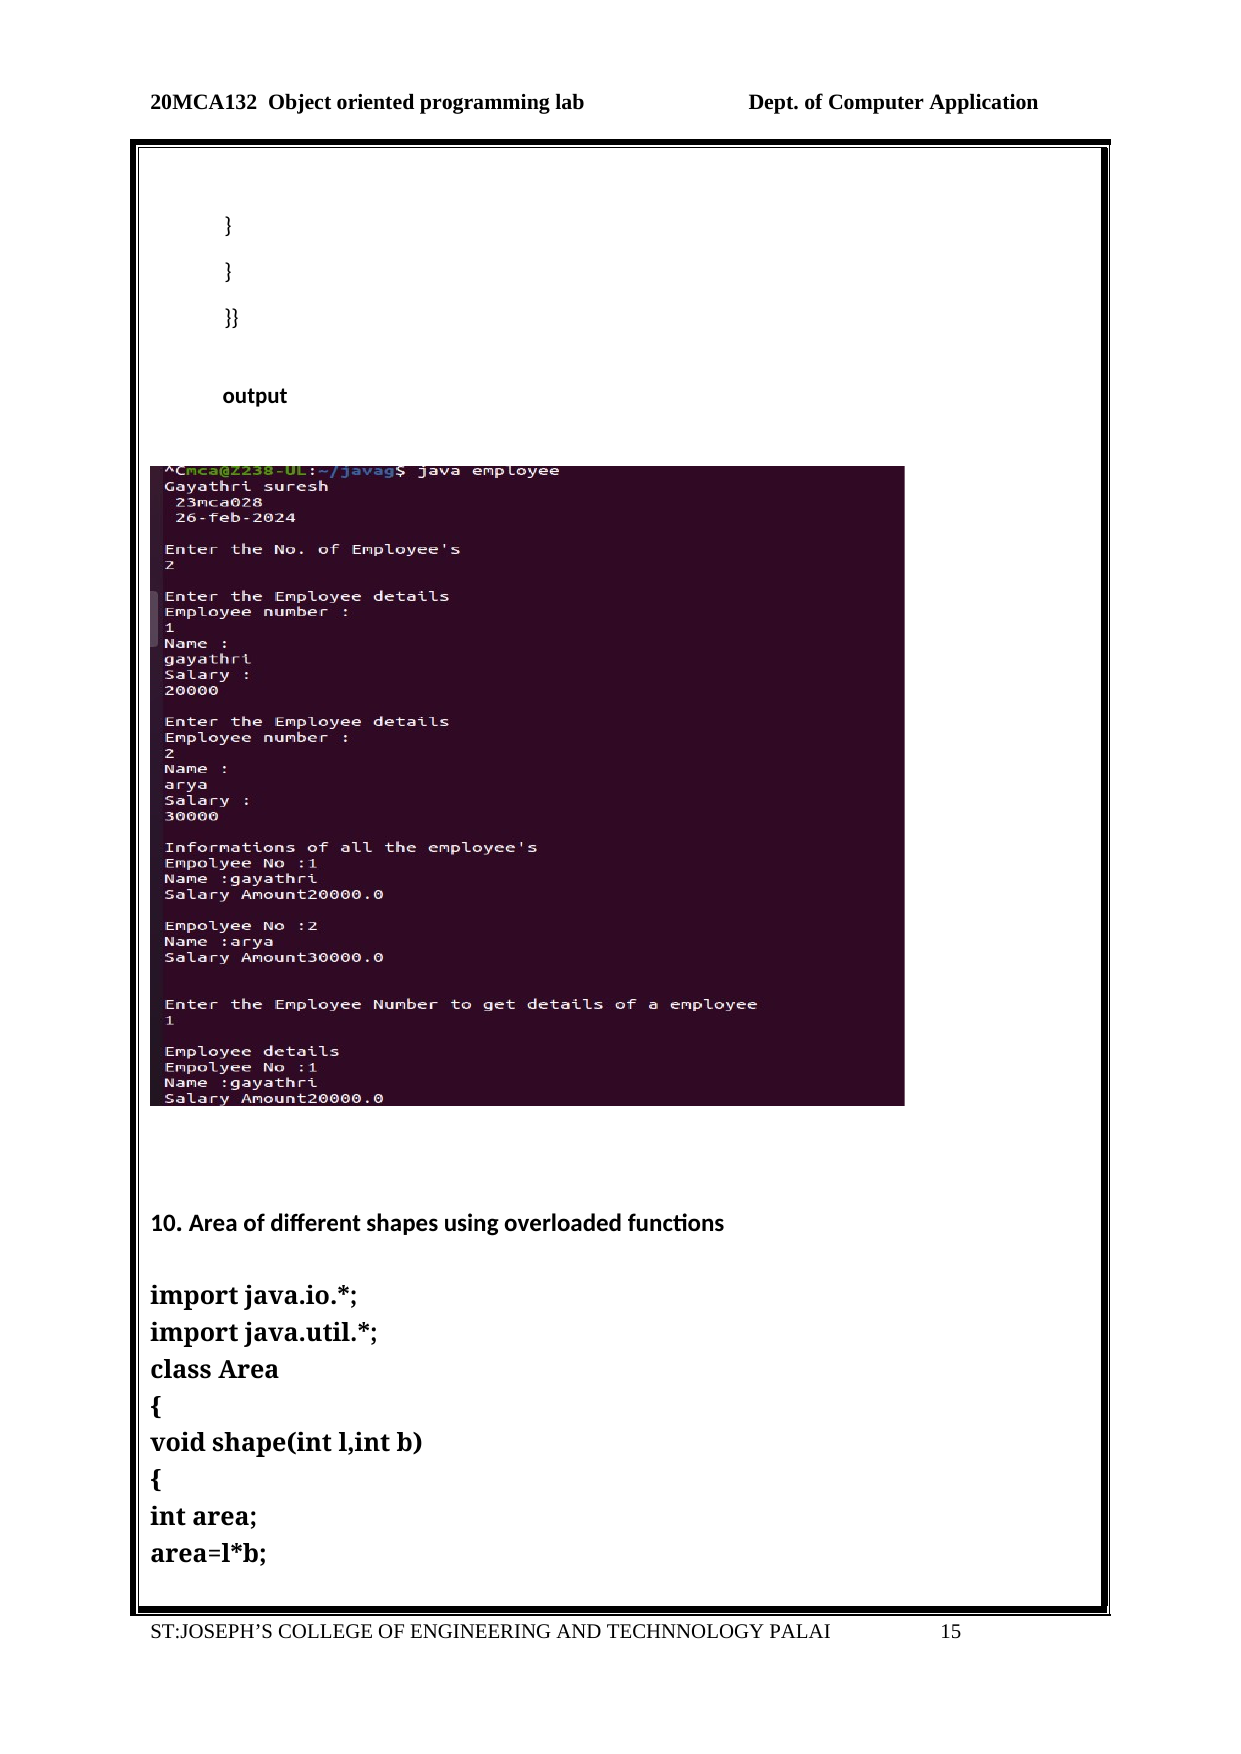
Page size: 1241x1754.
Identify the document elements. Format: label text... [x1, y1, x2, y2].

text area=l*b; [150, 1535, 1096, 1569]
text } [224, 212, 1017, 239]
text int area; [150, 1498, 1096, 1532]
text { [150, 1388, 1096, 1422]
text { [150, 1462, 1096, 1496]
text void shape(int l,int b) [150, 1425, 1096, 1459]
text }} [224, 303, 1017, 331]
text import java.io.*; [150, 1278, 1096, 1312]
text 10. Area of different shapes using overloaded functions [150, 1204, 1096, 1238]
text import java.util.*; [150, 1314, 1096, 1349]
text class Area [150, 1351, 1096, 1385]
text output [222, 381, 1028, 409]
text } [224, 257, 1017, 285]
picture [150, 466, 905, 1106]
